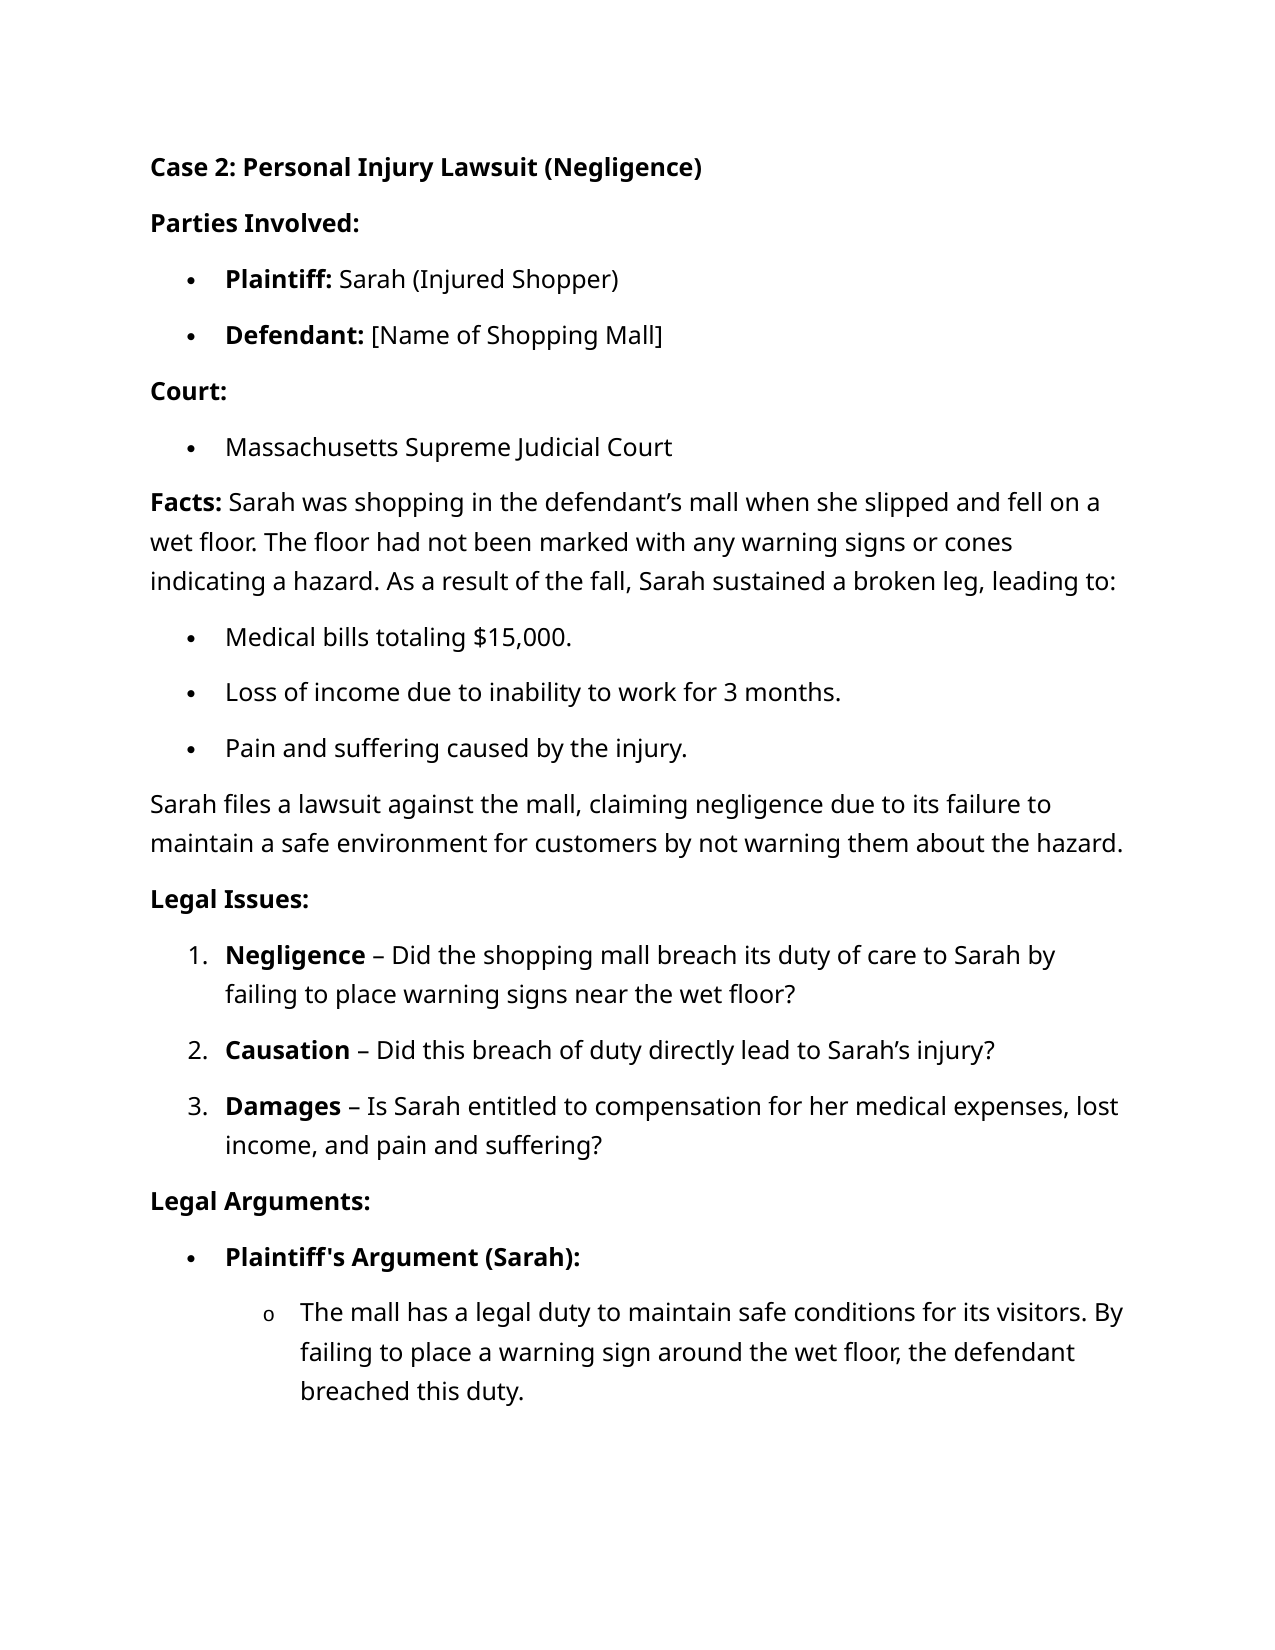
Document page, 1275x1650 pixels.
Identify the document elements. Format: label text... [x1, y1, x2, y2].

list Causation – Did this breach of duty directly lead to Sarah’s injury? [187, 1032, 1125, 1067]
text Court: [150, 373, 1125, 407]
text Parties Involved: [150, 206, 1125, 240]
text Sarah files a lawsuit against the mall, claiming negligence due to its failure to maintain a safe environment for customers by not warning them about the hazard. [150, 787, 1125, 860]
text Legal Issues: [150, 882, 1125, 916]
list The mall has a legal duty to maintain safe conditions for its visitors. By failing to place a warning sign around the wet floor, the defendant breached this duty. [262, 1295, 1125, 1407]
list Negligence – Did the shopping mall breach its duty of care to Sarah by failing to place warning signs near the wet floor? [187, 937, 1125, 1011]
list Massachusetts Supreme Judicial Court [187, 429, 1125, 463]
list Loss of income due to inability to work for 3 months. [187, 675, 1125, 709]
text Case 2: Personal Injury Lawsuit (Negligence) [150, 150, 1125, 184]
list Damages – Is Sarah entitled to compensation for her medical expenses, lost income, and pain and suffering? [187, 1088, 1125, 1162]
list Defendant: [Name of Shopping Mall] [187, 317, 1125, 352]
list Pain and suffering caused by the injury. [187, 731, 1125, 765]
list Plaintiff: Sarah (Injured Shopper) [187, 262, 1125, 296]
text Legal Arguments: [150, 1183, 1125, 1217]
text Facts: Sarah was shopping in the defendant’s mall when she slipped and fell on a wet floor. The floor had not been marked with any warning signs or cones indicating a hazard. As a result of the fall, Sarah sustained a broken leg, leading to: [150, 485, 1125, 597]
list Plaintiff's Argument (Sarah): [187, 1239, 1125, 1273]
list Medical bills totaling $15,000. [187, 619, 1125, 653]
